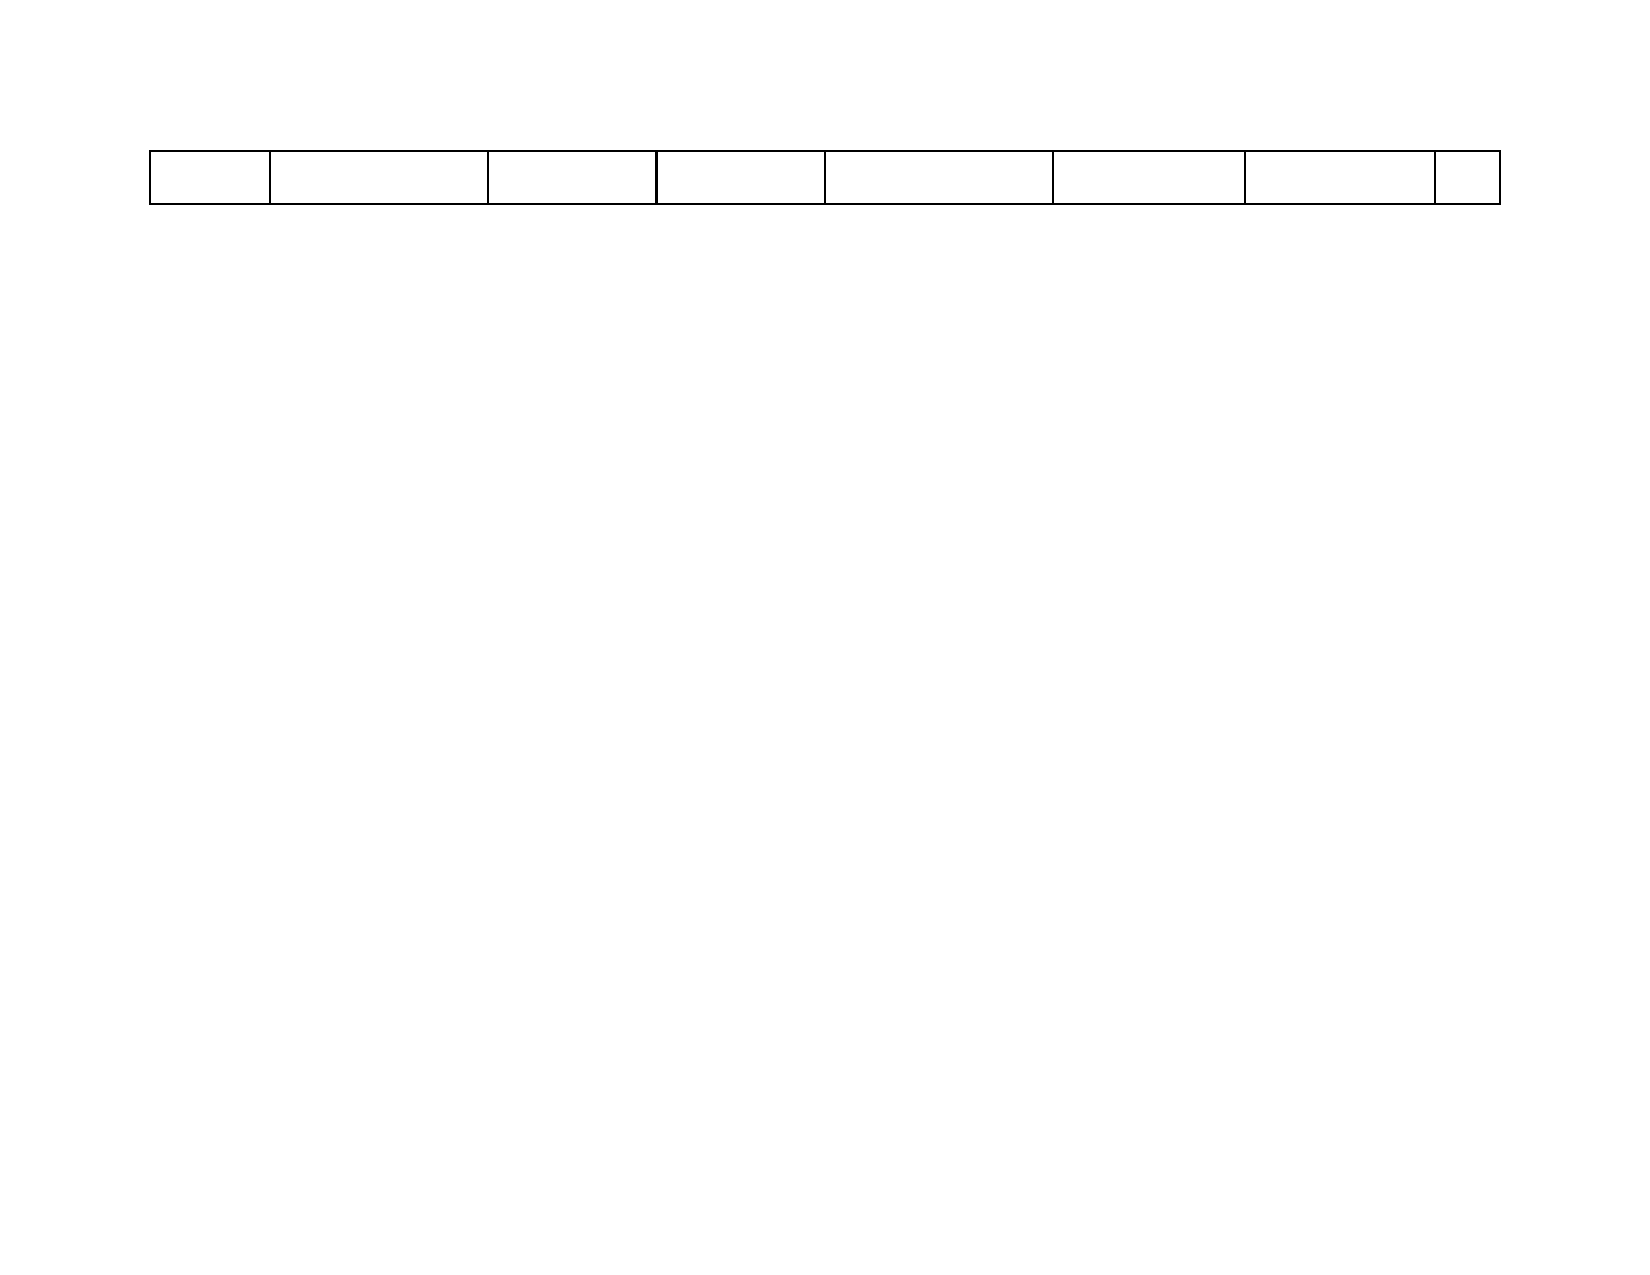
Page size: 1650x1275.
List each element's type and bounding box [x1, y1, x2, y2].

table_cell [826, 152, 1052, 203]
table_cell [489, 152, 655, 203]
table_cell [658, 152, 824, 203]
table_cell [151, 152, 269, 203]
table_cell [1054, 152, 1244, 203]
table_cell [271, 152, 487, 203]
table_cell [1436, 152, 1499, 203]
table_cell [1246, 152, 1434, 203]
